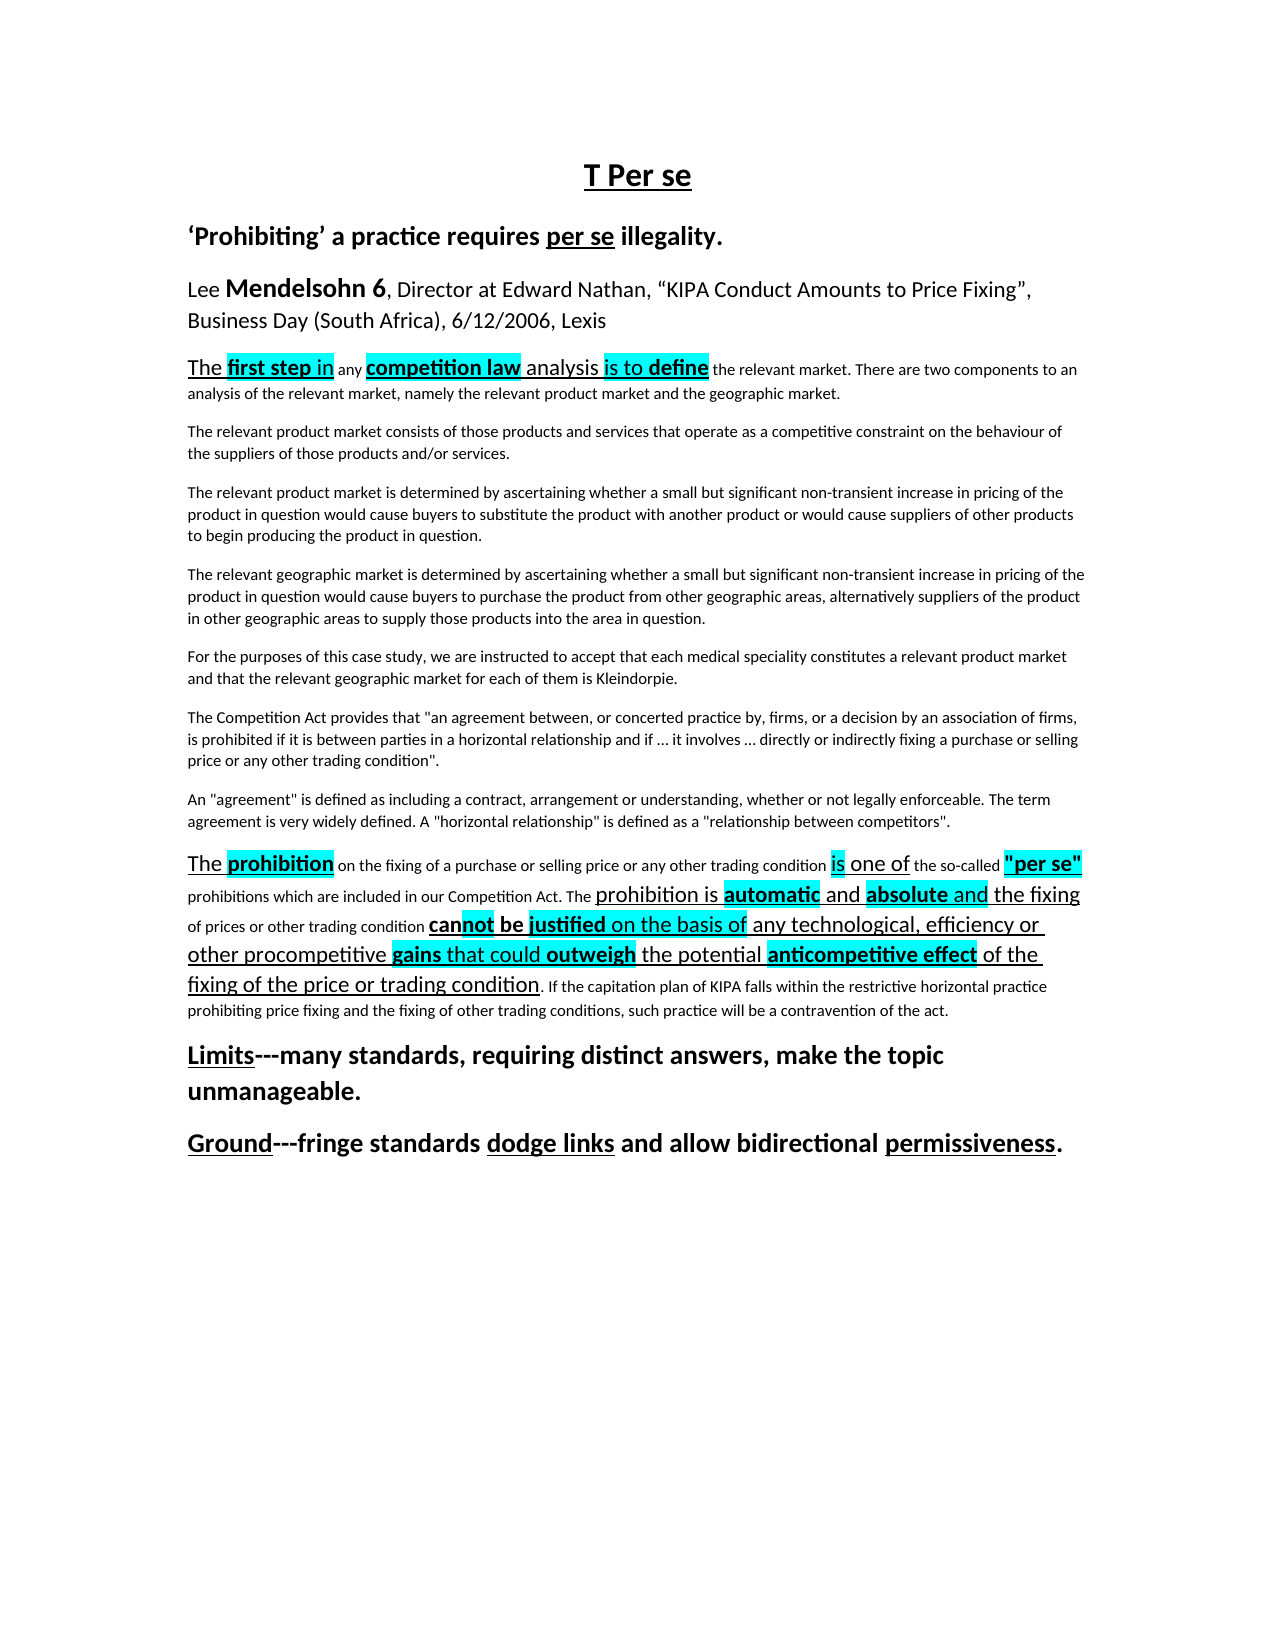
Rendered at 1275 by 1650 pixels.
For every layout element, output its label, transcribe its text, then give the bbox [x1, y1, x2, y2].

text For the purposes of this case study, we are instructed to accept that each medical speciality constitutes a relevant product market and that the relevant geographic market for each of them is Kleindorpie. [187, 646, 1087, 689]
text The relevant product market consists of those products and services that operate as a competitive constraint on the behaviour of the suppliers of those products and/or services. [187, 421, 1087, 464]
text Limits---many standards, requiring distinct answers, make the topic unmanageable. [187, 1038, 1087, 1107]
text Ground---fringe standards dodge links and allow bidirectional permissiveness. [187, 1126, 1087, 1159]
text The relevant geographic market is determined by ascertaining whether a small but significant non-transient increase in pricing of the product in question would cause buyers to purchase the product from other geographic areas, alternatively suppliers of the product in other geographic areas to supply those products into the area in question. [187, 564, 1087, 628]
text The prohibition on the fixing of a purchase or selling price or any other trading condition is one of the so-called "per se" prohibitions which are included in our Competition Act. The prohibition is automatic and absolute and the fixing of prices or other trading condition cannot be justified on the basis of any technological, efficiency or other procompetitive gains that could outweigh the potential anticompetitive effect of the fixing of the price or trading condition. If the capitation plan of KIPA falls within the restrictive horizontal practice prohibiting price fixing and the fixing of other trading conditions, such practice will be a contravention of the act. [187, 849, 1087, 1020]
subtitle T Per se [187, 154, 1087, 195]
text ‘Prohibiting’ a practice requires per se illegality. [187, 219, 1087, 252]
text The relevant product market is determined by ascertaining whether a small but significant non-transient increase in pricing of the product in question would cause buyers to substitute the product with another product or would cause suppliers of other products to begin producing the product in question. [187, 482, 1087, 546]
text Lee Mendelsohn 6, Director at Edward Nathan, “KIPA Conduct Amounts to Price Fixing”, Business Day (South Africa), 6/12/2006, Lexis [187, 271, 1087, 334]
text An "agreement" is defined as including a contract, arrangement or understanding, whether or not legally enforceable. The term agreement is very widely defined. A "horizontal relationship" is defined as a "relationship between competitors". [187, 789, 1087, 831]
text The first step in any competition law analysis is to define the relevant market. There are two components to an analysis of the relevant market, namely the relevant product market and the geographic market. [187, 353, 1087, 403]
text The Competition Act provides that "an agreement between, or concerted practice by, firms, or a decision by an association of firms, is prohibited if it is between parties in a horizontal relationship and if … it involves … directly or indirectly fixing a purchase or selling price or any other trading condition". [187, 707, 1087, 771]
